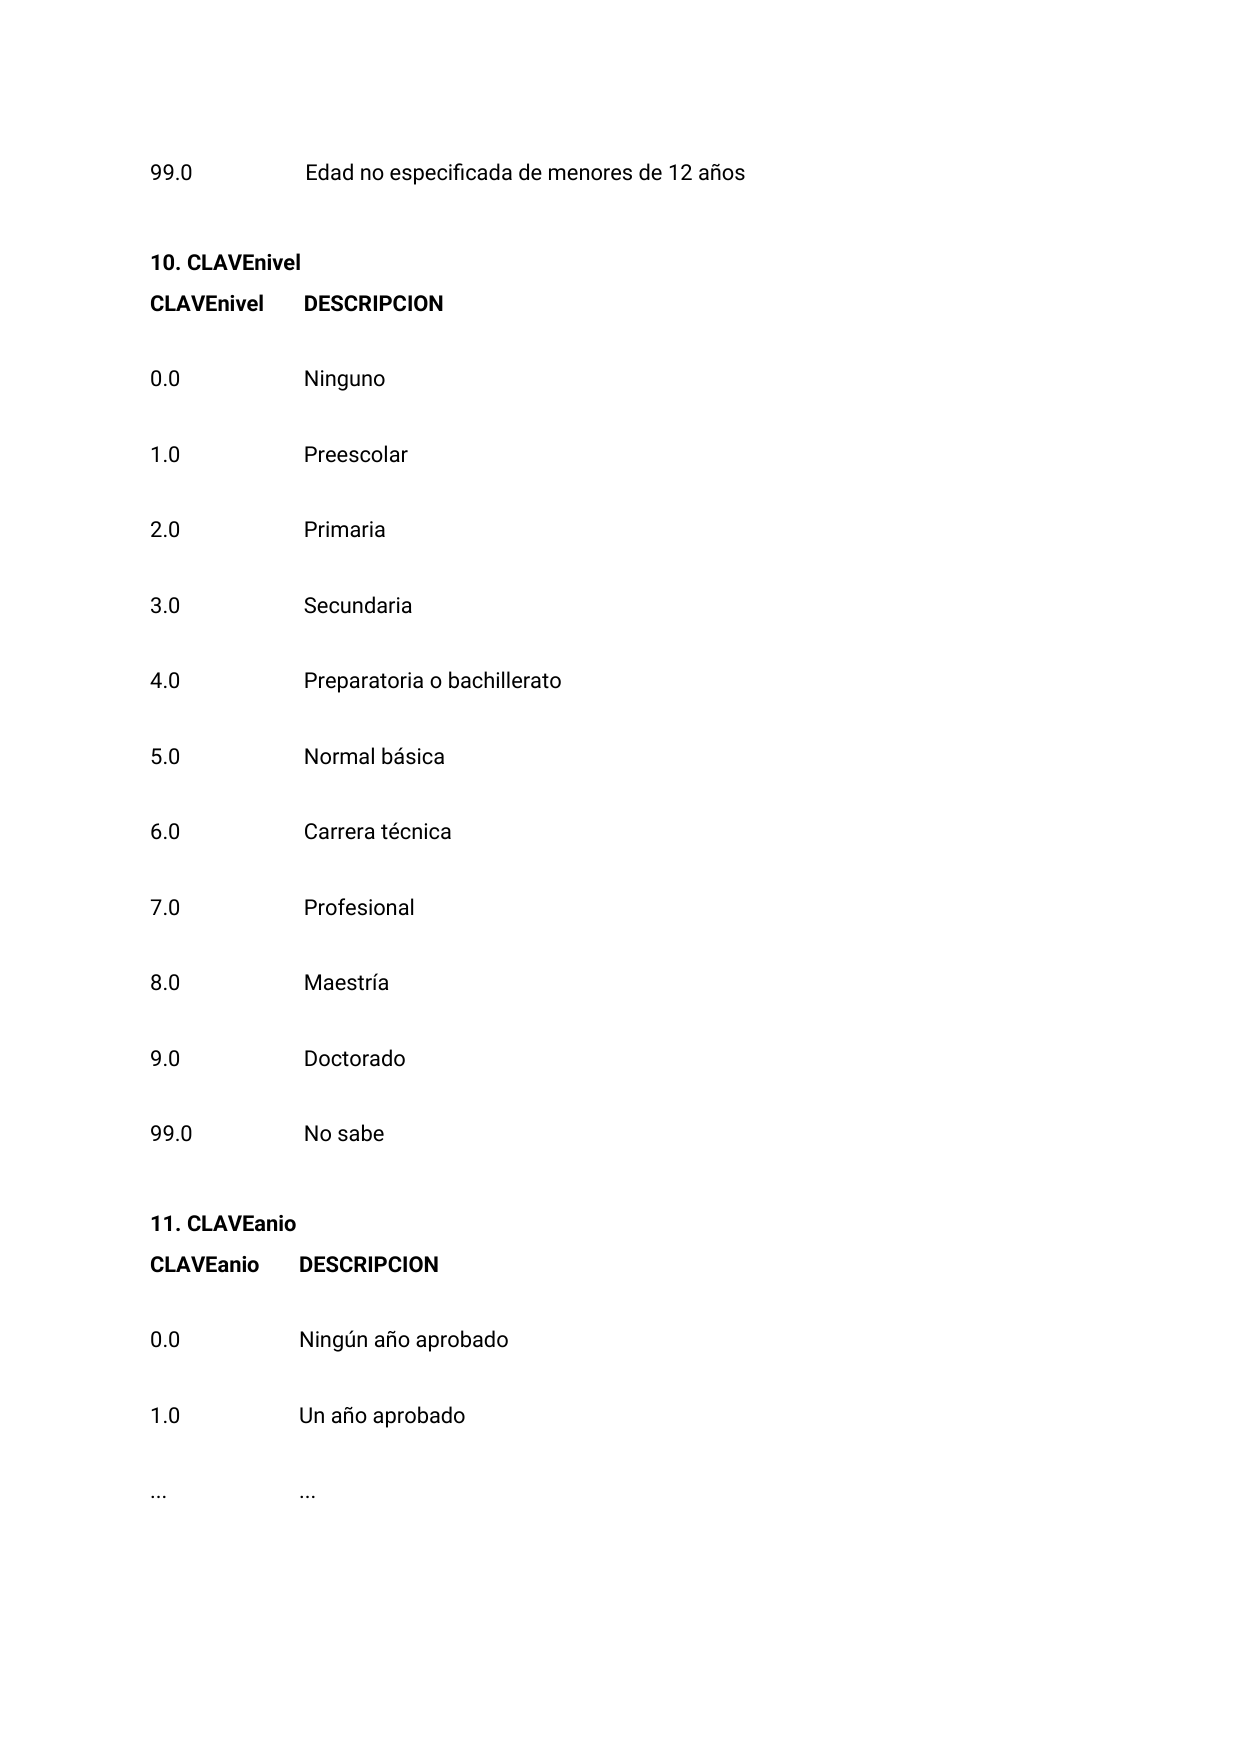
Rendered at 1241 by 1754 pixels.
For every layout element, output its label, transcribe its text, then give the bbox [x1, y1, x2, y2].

table_cell 4.0 [150, 658, 293, 733]
table_cell 99.0 [150, 1111, 293, 1187]
table_cell 6.0 [150, 809, 293, 884]
table_cell ... [289, 1468, 597, 1543]
table_cell 5.0 [150, 734, 293, 809]
table_cell Carrera técnica [293, 809, 650, 884]
table_cell Primaria [293, 507, 650, 582]
table_header DESCRIPCION [289, 1241, 597, 1317]
table_cell 3.0 [150, 583, 293, 658]
table_cell Ninguno [293, 356, 650, 431]
table_cell Preescolar [293, 431, 650, 507]
table_cell 7.0 [150, 885, 293, 960]
table_header CLAVEnivel [150, 280, 293, 356]
table_cell Normal básica [293, 734, 650, 809]
table_cell 1.0 [150, 1393, 288, 1468]
subtitle 10. CLAVEnivel [150, 251, 1090, 276]
table_cell 9.0 [150, 1036, 293, 1111]
table_cell 0.0 [150, 1317, 288, 1392]
table_cell 1.0 [150, 431, 293, 507]
table_cell Ningún año aprobado [289, 1317, 597, 1392]
table_cell 2.0 [150, 507, 293, 582]
table_cell 0.0 [150, 356, 293, 431]
table_cell ... [150, 1468, 288, 1543]
table_cell 8.0 [150, 960, 293, 1036]
table_header DESCRIPCION [293, 280, 650, 356]
table_cell Maestría [293, 960, 650, 1036]
table_cell Edad no especificada de menores de 12 años [295, 150, 855, 226]
table_cell Doctorado [293, 1036, 650, 1111]
table_cell No sabe [293, 1111, 650, 1187]
table_cell Preparatoria o bachillerato [293, 658, 650, 733]
table_header CLAVEanio [150, 1241, 288, 1317]
subtitle 11. CLAVEanio [150, 1212, 1090, 1237]
table_cell 99.0 [150, 150, 295, 226]
table_cell Profesional [293, 885, 650, 960]
table_cell Secundaria [293, 583, 650, 658]
table_cell Un año aprobado [289, 1393, 597, 1468]
